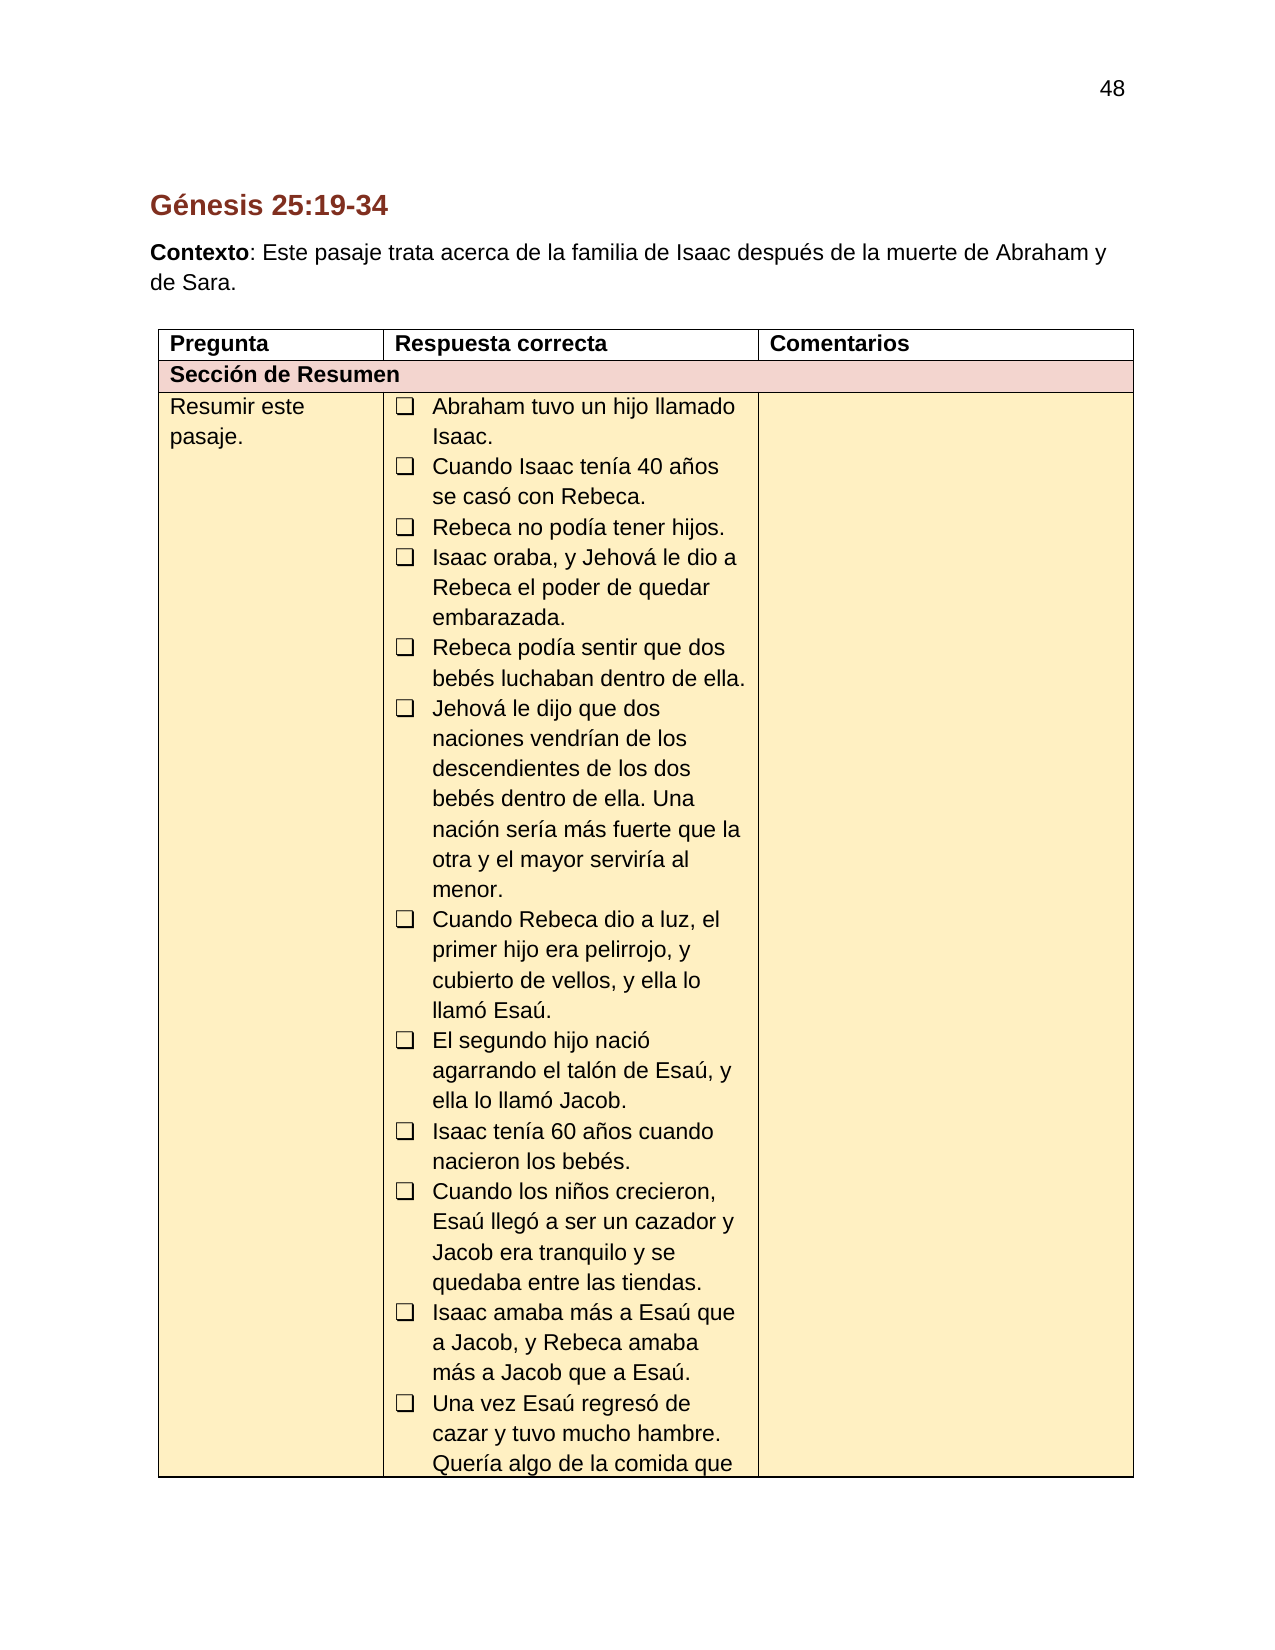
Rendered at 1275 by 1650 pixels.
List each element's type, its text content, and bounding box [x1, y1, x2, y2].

table_header Comentarios [759, 330, 1133, 360]
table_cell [159, 393, 383, 1476]
subtitle Génesis 25:19-34 [150, 187, 1125, 221]
table_header Pregunta [159, 330, 383, 360]
table_header Respuesta correcta [384, 330, 758, 360]
table_cell [759, 393, 1133, 1476]
text Contexto: Este pasaje trata acerca de la familia de Isaac después de la muerte de Abraham y de Sara. [150, 238, 1125, 295]
table_cell Sección de Resumen [159, 361, 1133, 392]
